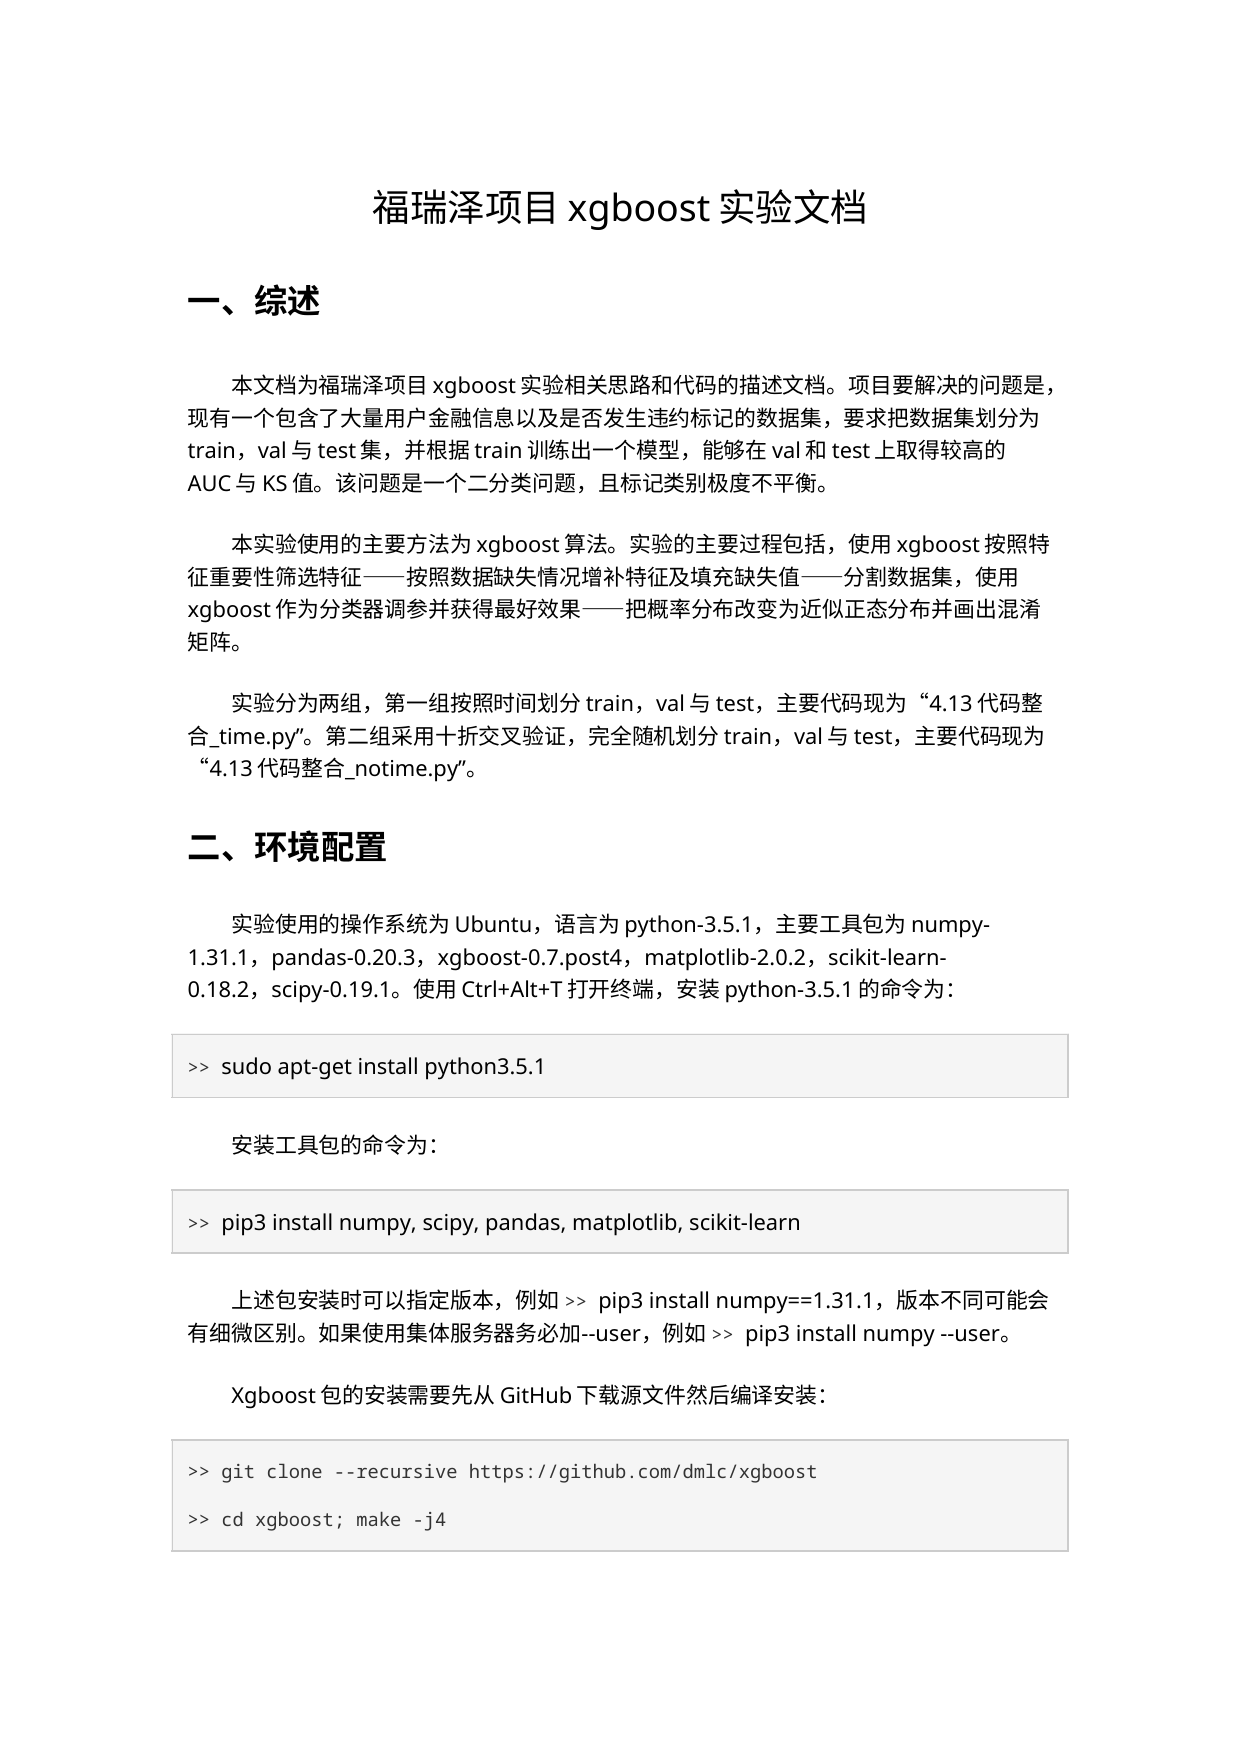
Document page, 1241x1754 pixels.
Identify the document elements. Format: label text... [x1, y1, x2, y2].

text Xgboost包的安装需要先从GitHub下载源文件然后编译安装： [187, 1377, 1053, 1410]
text >> cd xgboost; make -j4 [173, 1487, 1067, 1550]
text >> pip3 install numpy, scipy, pandas, matplotlib, scikit-learn [173, 1191, 1067, 1252]
text >> sudo apt-get install python3.5.1 [173, 1035, 1067, 1097]
text 一、综述 [187, 266, 1053, 331]
text 本文档为福瑞泽项目xgboost实验相关思路和代码的描述文档。项目要解决的问题是，现有一个包含了大量用户金融信息以及是否发生违约标记的数据集，要求把数据集划分为train，val与test集，并根据train训练出一个模型，能够在val和test上取得较高的AUC与KS值。该问题是一个二分类问题，且标记类别极度不平衡。 [187, 368, 1053, 498]
text >> git clone --recursive https://github.com/dmlc/xgboost [173, 1441, 1067, 1487]
text 二、环境配置 [187, 813, 1053, 878]
text 上述包安装时可以指定版本，例如 >> pip3 install numpy==1.31.1，版本不同可能会有细微区别。如果使用集体服务器务必加--user，例如 >> pip3 install numpy --user。 [187, 1283, 1053, 1348]
text 本实验使用的主要方法为xgboost算法。实验的主要过程包括，使用xgboost按照特征重要性筛选特征——按照数据缺失情况增补特征及填充缺失值——分割数据集，使用xgboost作为分类器调参并获得最好效果——把概率分布改变为近似正态分布并画出混淆矩阵。 [187, 527, 1053, 657]
text 实验使用的操作系统为Ubuntu，语言为python-3.5.1，主要工具包为numpy-1.31.1，pandas-0.20.3，xgboost-0.7.post4，matplotlib-2.0.2，scikit-learn-0.18.2，scipy-0.19.1。使用Ctrl+Alt+T打开终端，安装python-3.5.1的命令为： [187, 907, 1053, 1004]
text 实验分为两组，第一组按照时间划分train，val与test，主要代码现为“4.13代码整合_time.py”。第二组采用十折交叉验证，完全随机划分train，val与test，主要代码现为“4.13代码整合_notime.py”。 [187, 686, 1053, 783]
text 福瑞泽项目xgboost实验文档 [187, 172, 1053, 237]
text 安装工具包的命令为： [187, 1127, 1053, 1160]
